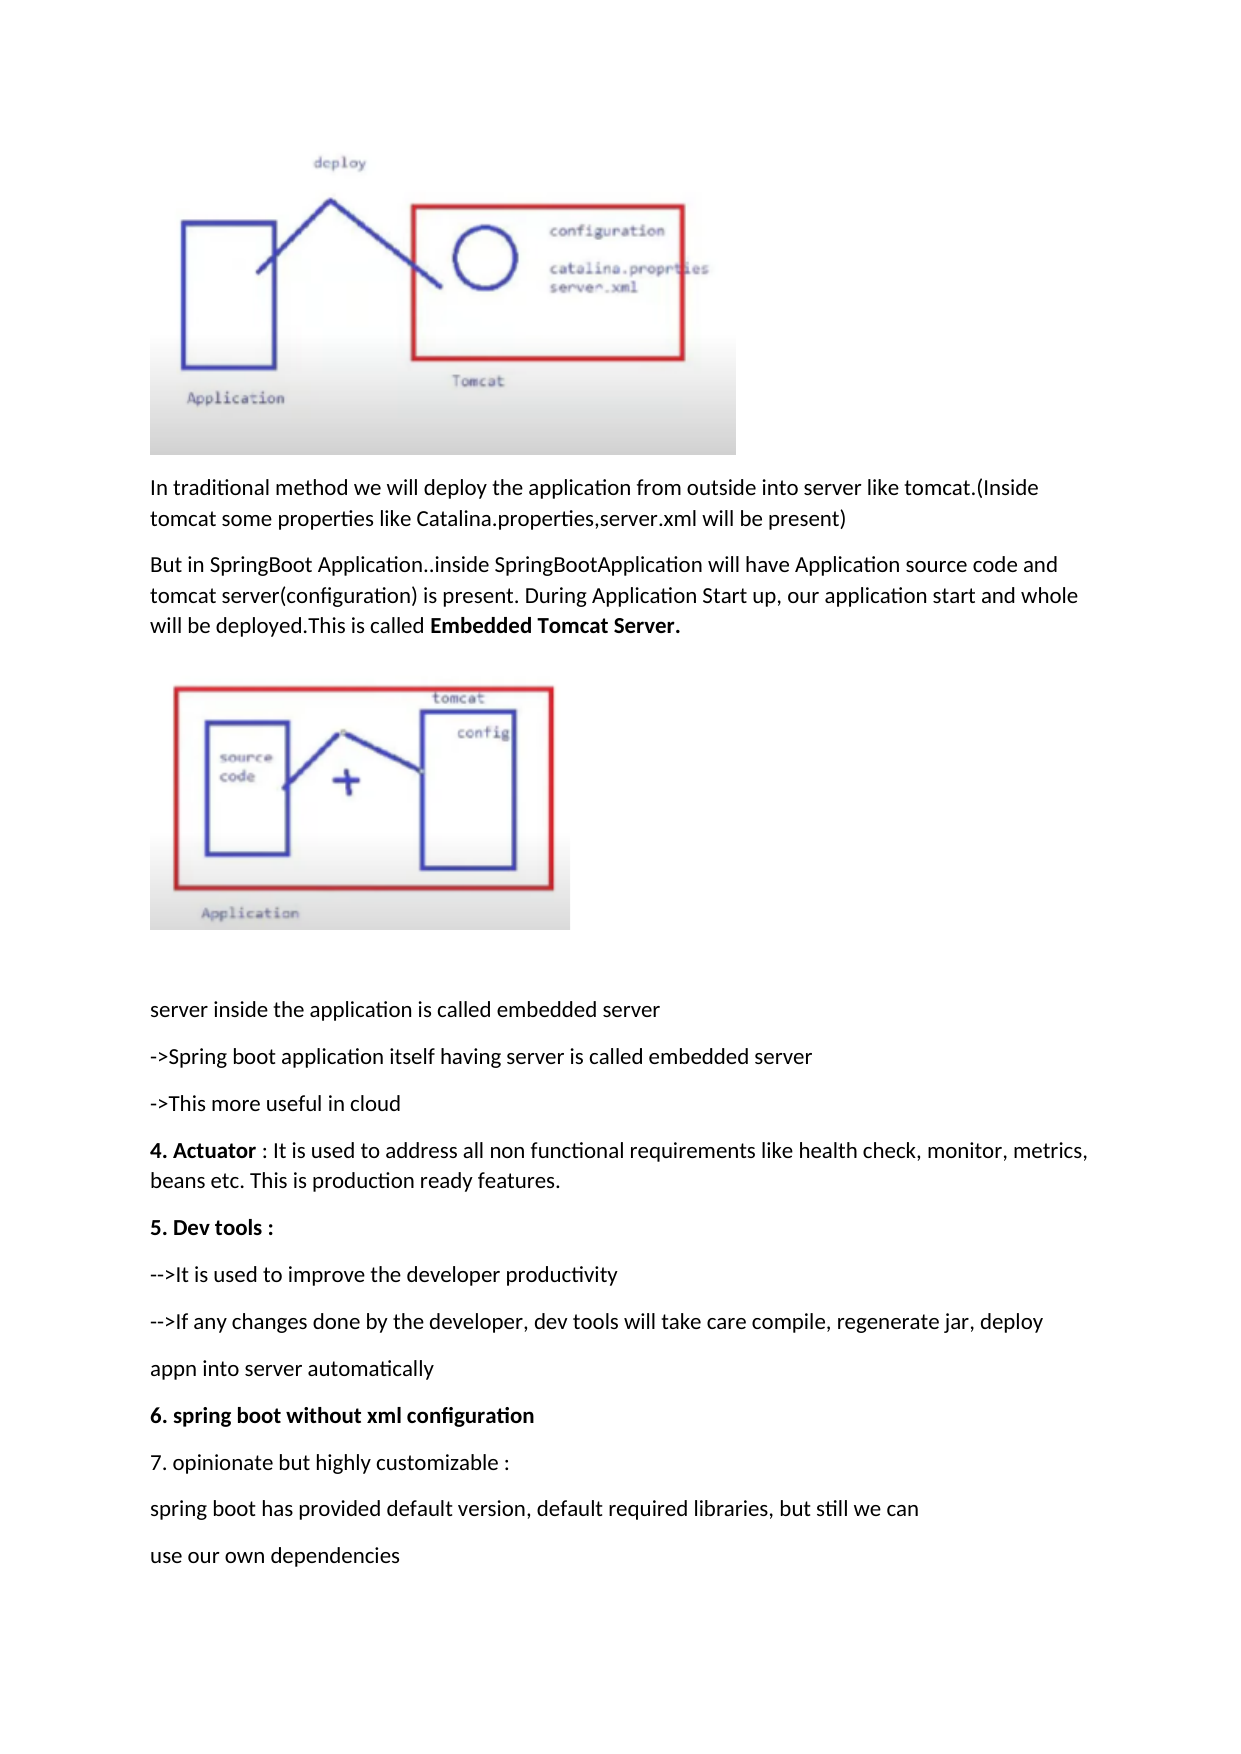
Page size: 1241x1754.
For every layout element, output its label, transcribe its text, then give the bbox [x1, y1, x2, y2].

text server inside the application is called embedded server [150, 996, 1090, 1023]
text -->If any changes done by the developer, dev tools will take care compile, regenerate jar, deploy [150, 1307, 1090, 1335]
text 5. Dev tools : [150, 1213, 1090, 1241]
text spring boot has provided default version, default required libraries, but still we can [150, 1494, 1090, 1522]
text use our own dependencies [150, 1541, 1090, 1569]
picture [150, 657, 571, 930]
text -->It is used to improve the developer productivity [150, 1260, 1090, 1288]
text ->This more useful in cloud [150, 1089, 1090, 1117]
text ->Spring boot application itself having server is called embedded server [150, 1042, 1090, 1070]
text But in SpringBoot Application..inside SpringBootApplication will have Application source code and tomcat server(configuration) is present. During Application Start up, our application start and whole will be deployed.This is called Embedded Tomcat Server. [150, 551, 1090, 639]
text In traditional method we will deploy the application from outside into server like tomcat.(Inside tomcat some properties like Catalina.properties,server.xml will be present) [150, 473, 1090, 532]
text appn into server automatically [150, 1354, 1090, 1382]
text 4. Actuator : It is used to address all non functional requirements like health check, monitor, metrics, beans etc. This is production ready features. [150, 1136, 1090, 1194]
text 6. spring boot without xml configuration [150, 1401, 1090, 1429]
text 7. opinionate but highly customizable : [150, 1448, 1090, 1476]
picture [150, 150, 736, 455]
